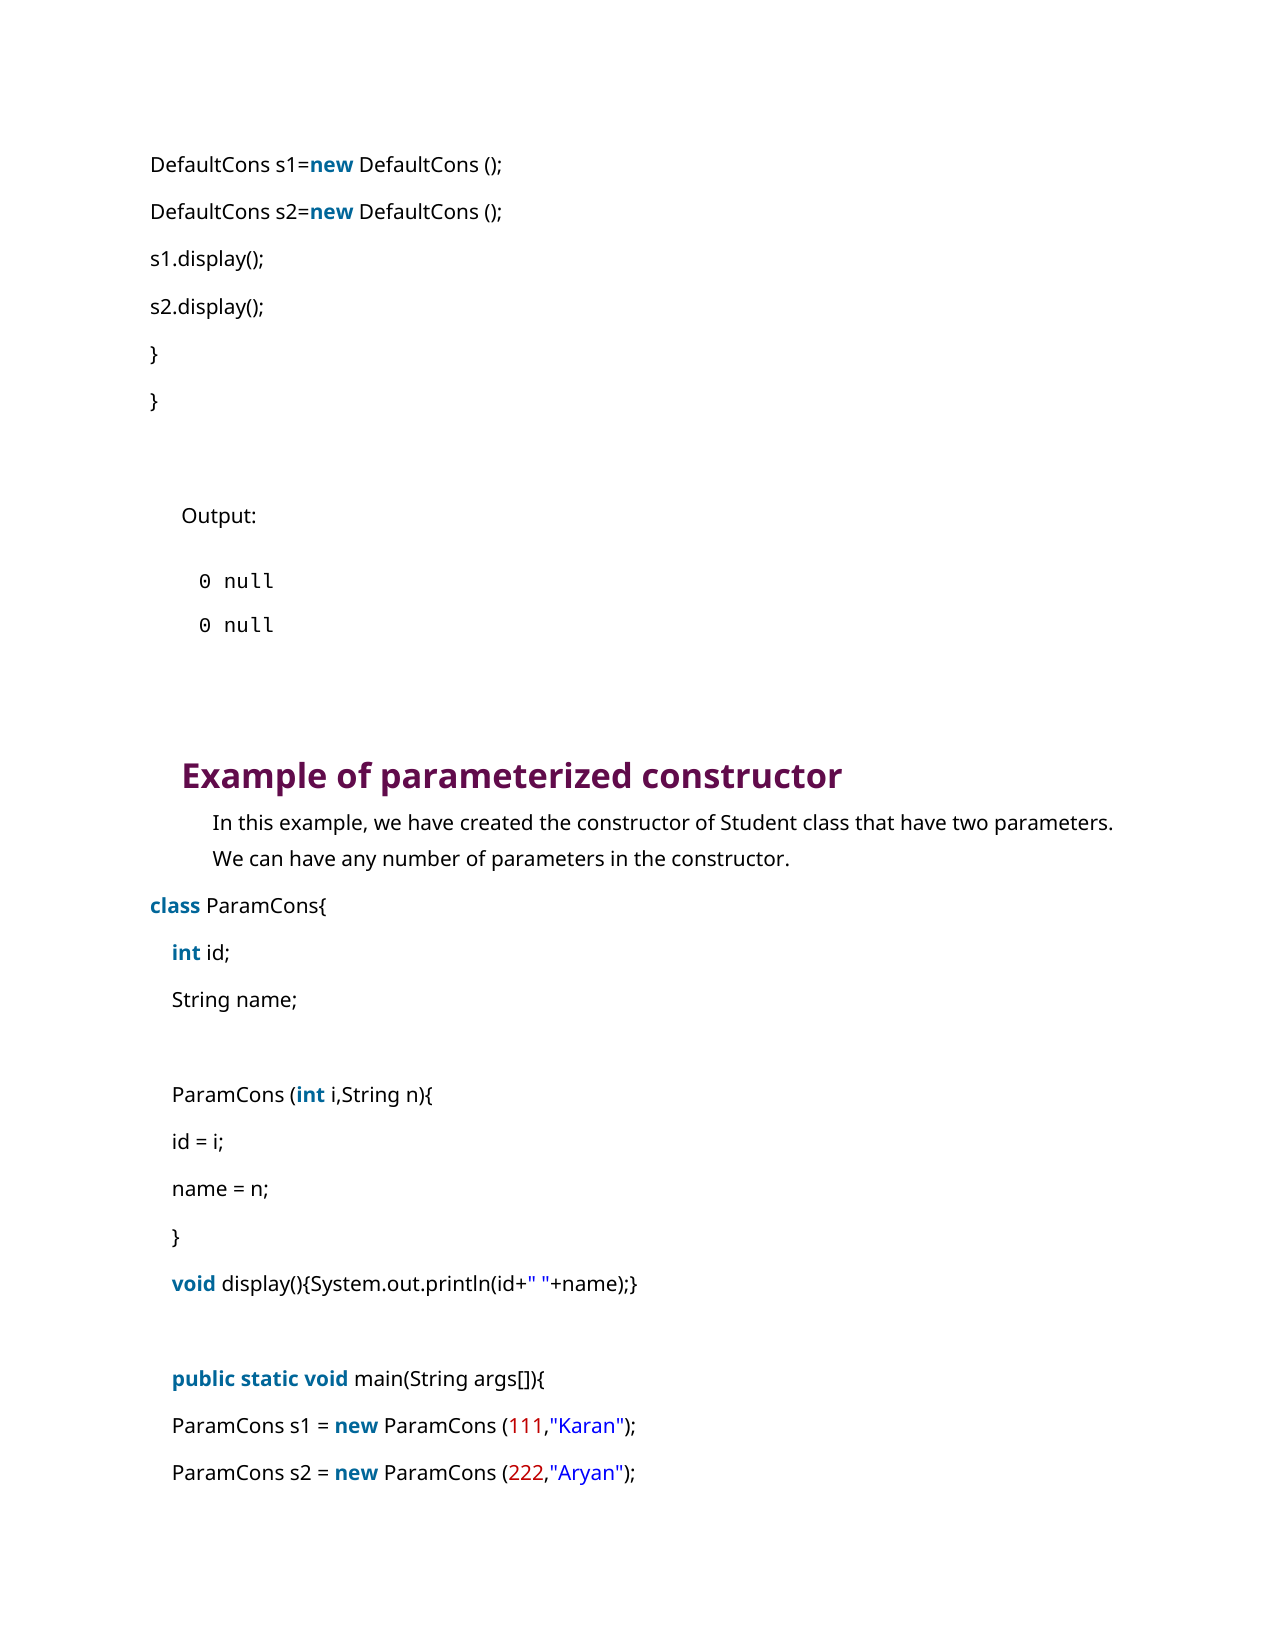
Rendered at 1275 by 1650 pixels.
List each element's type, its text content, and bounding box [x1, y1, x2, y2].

text Output: [181, 493, 1125, 529]
text ParamCons s1 = new ParamCons (111,"Karan"); [150, 1411, 1125, 1439]
text name = n; [150, 1174, 1125, 1203]
text void display(){System.out.println(id+" "+name);} [150, 1269, 1125, 1297]
text 0 null [198, 559, 1125, 594]
text ParamCons s2 = new ParamCons (222,"Aryan"); [150, 1458, 1125, 1487]
subtitle Example of parameterized constructor [181, 752, 1125, 799]
text DefaultCons s1=new DefaultCons (); [150, 150, 1125, 178]
text } [150, 1222, 1125, 1250]
text class ParamCons{ [150, 891, 1125, 919]
table_header In this example, we have created the constructor of Student class that have two parameters. We can have any number of parameters in the constructor. [180, 799, 1133, 891]
text } [150, 386, 1125, 415]
text } [150, 339, 1125, 368]
text DefaultCons s2=new DefaultCons (); [150, 197, 1125, 226]
text s2.display(); [150, 292, 1125, 320]
text int id; [150, 938, 1125, 966]
text ParamCons (int i,String n){ [150, 1080, 1125, 1108]
text id = i; [150, 1127, 1125, 1156]
text 0 null [150, 610, 1125, 639]
text s1.display(); [150, 244, 1125, 273]
text String name; [150, 985, 1125, 1014]
text public static void main(String args[]){ [150, 1364, 1125, 1392]
